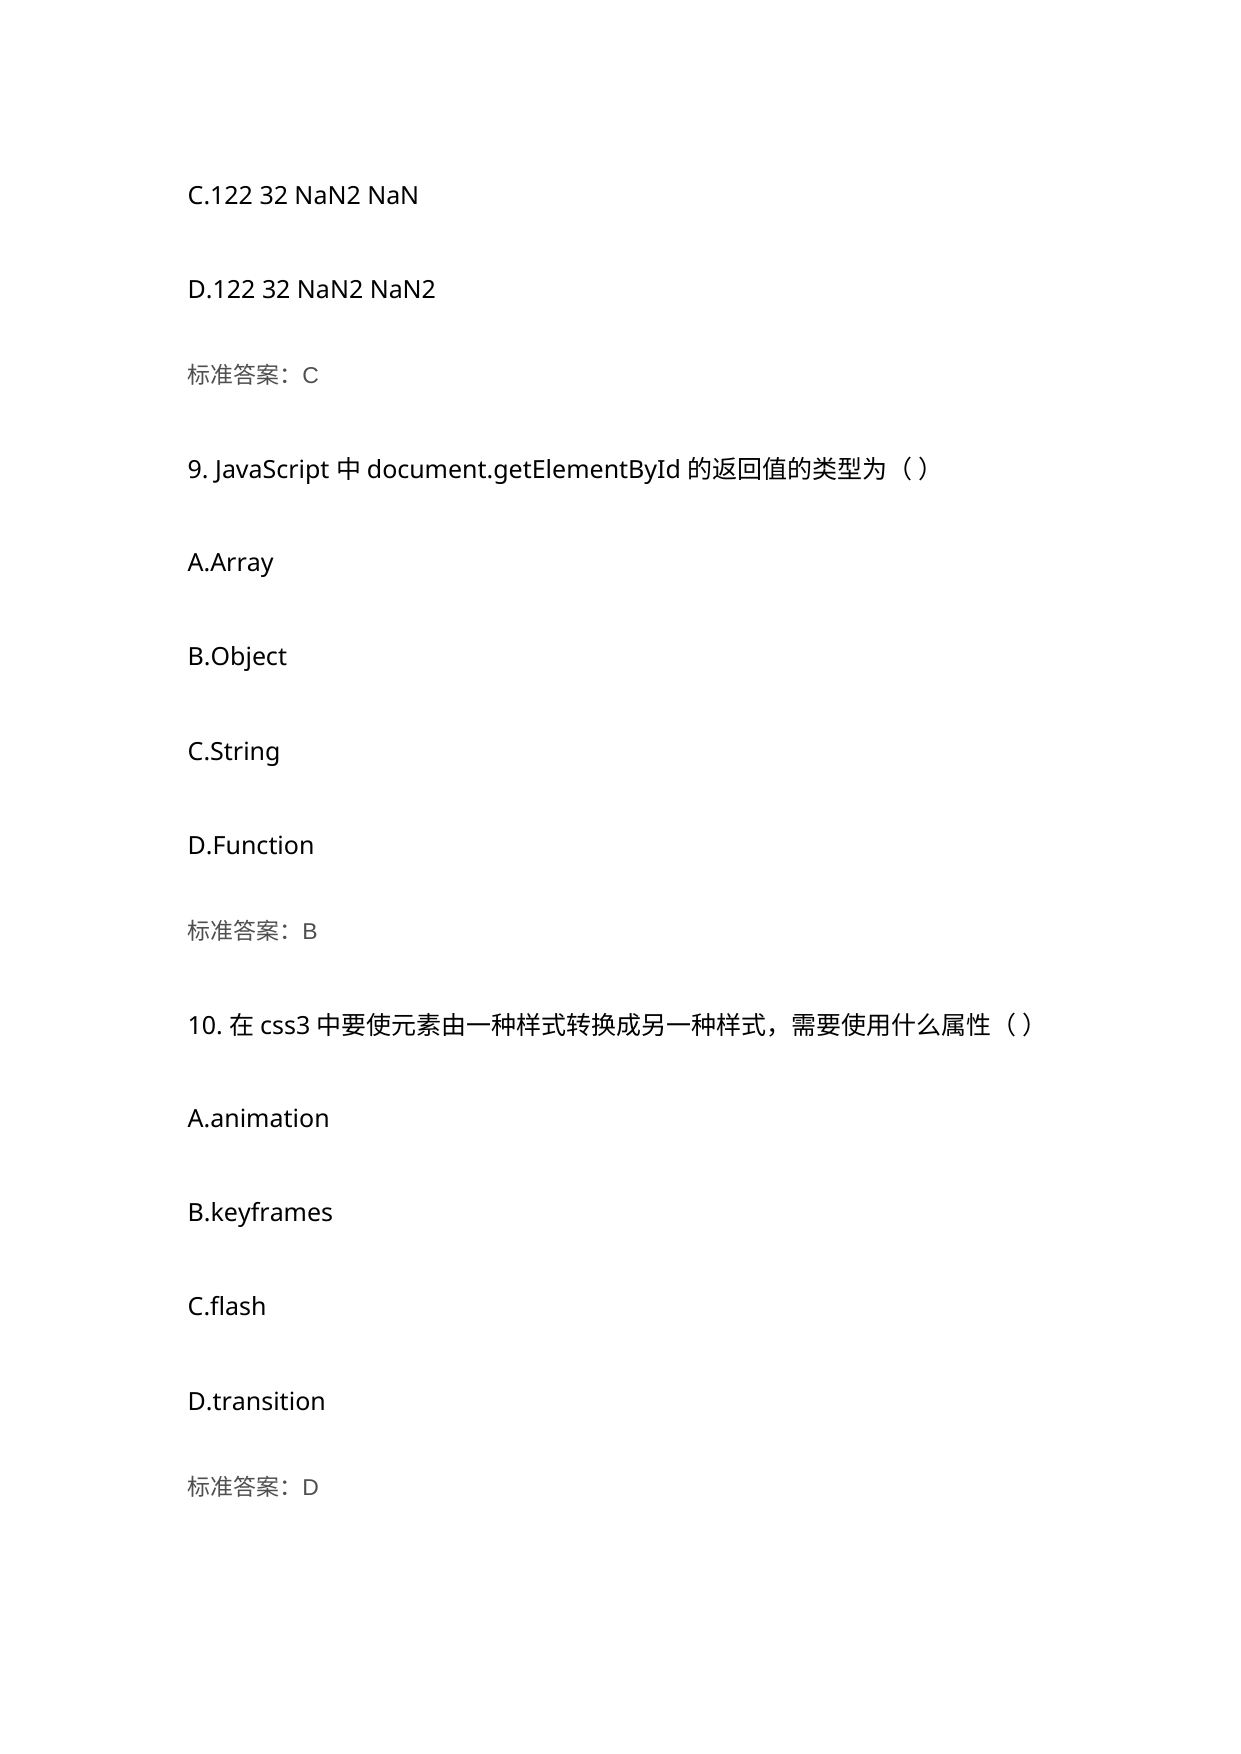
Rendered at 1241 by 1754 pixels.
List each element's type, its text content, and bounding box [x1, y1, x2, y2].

text 标准答案：B [187, 897, 1053, 962]
text C.122 32 NaN2 NaN [187, 162, 1053, 227]
text 标准答案：D [187, 1453, 1053, 1518]
text D.122 32 NaN2 NaN2 [187, 256, 1053, 321]
text C.String [187, 718, 1053, 783]
text A.Array [187, 529, 1053, 594]
text B.keyframes [187, 1179, 1053, 1244]
text C.flash [187, 1274, 1053, 1339]
text 10. 在 css3 中要使元素由一种样式转换成另一种样式，需要使用什么属性（ ） [187, 991, 1053, 1056]
text D.transition [187, 1368, 1053, 1433]
text 9. JavaScript 中 document.getElementById 的返回值的类型为（ ） [187, 435, 1053, 500]
text B.Object [187, 624, 1053, 689]
text A.animation [187, 1085, 1053, 1150]
text D.Function [187, 812, 1053, 877]
text 标准答案：C [187, 341, 1053, 406]
